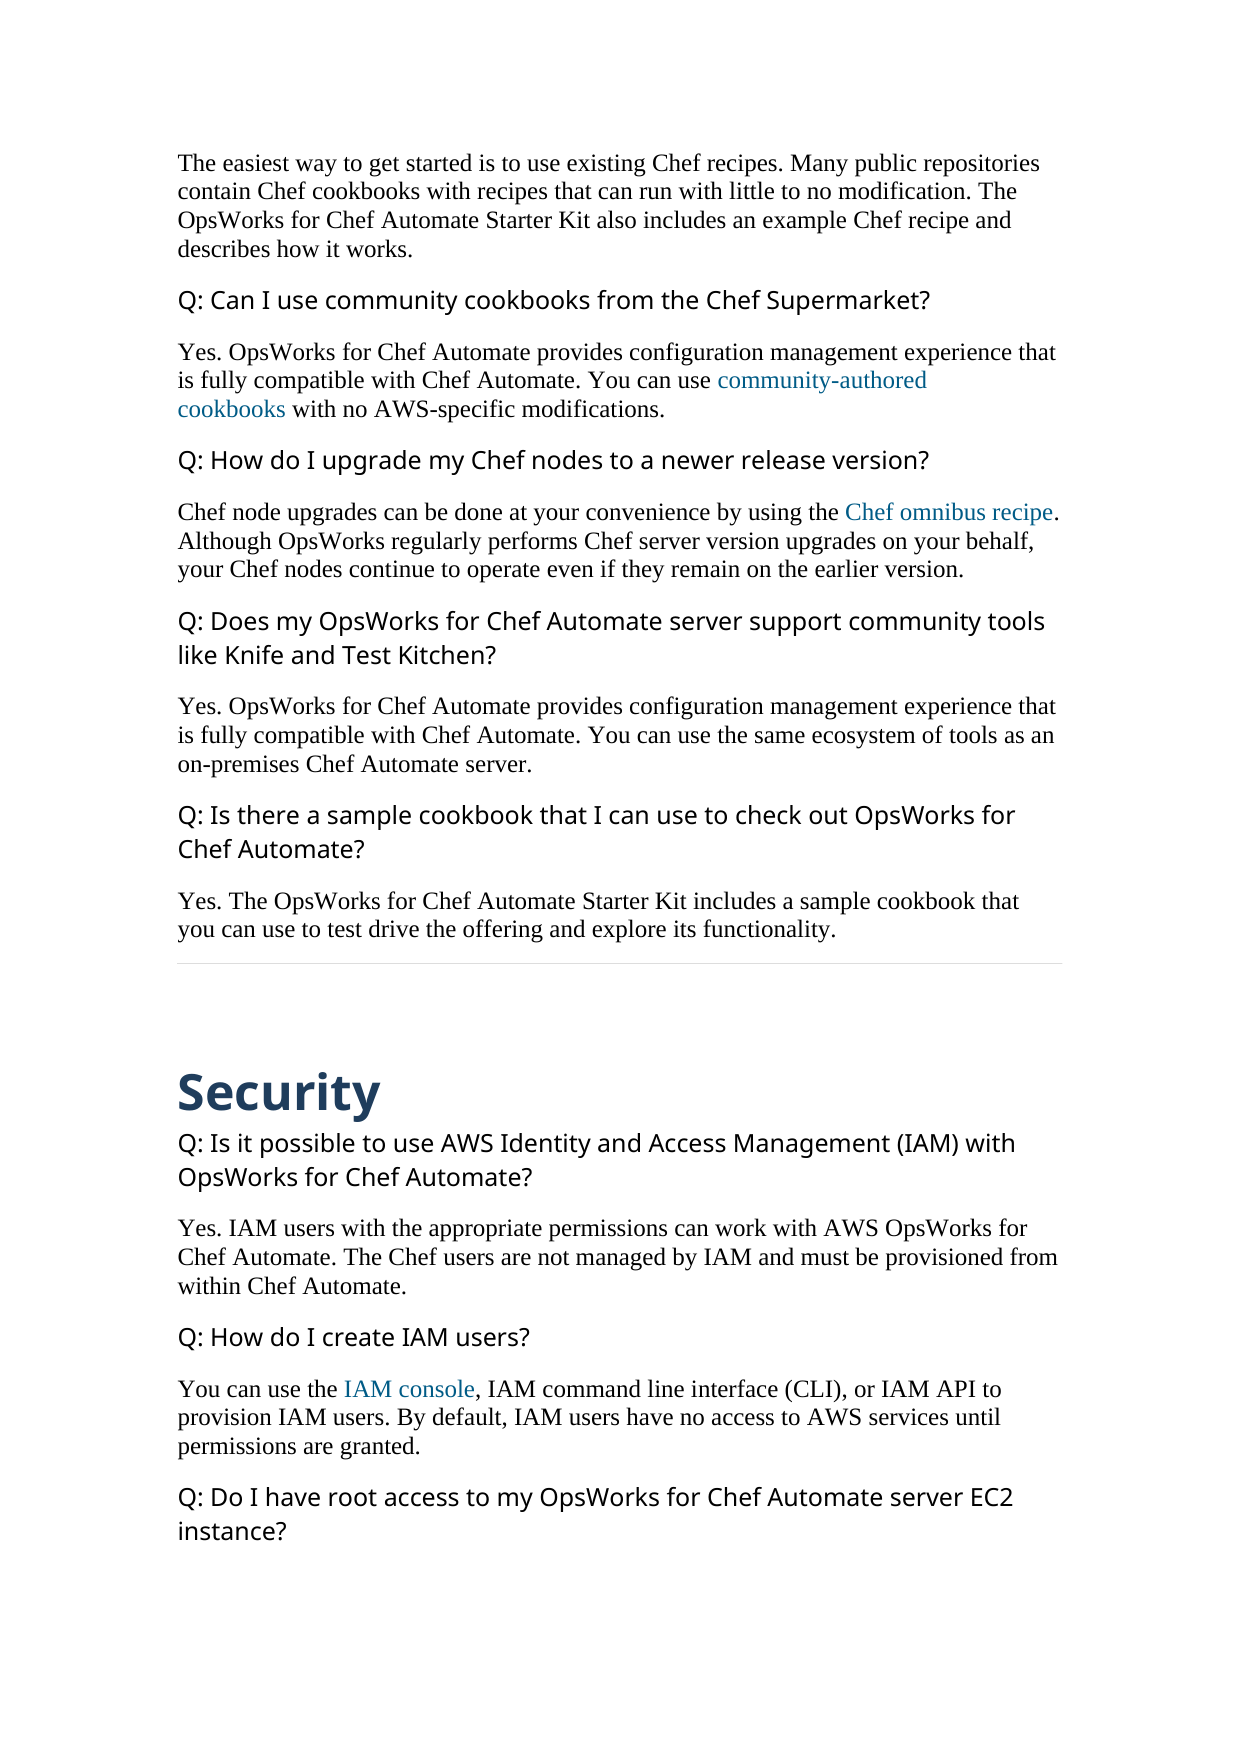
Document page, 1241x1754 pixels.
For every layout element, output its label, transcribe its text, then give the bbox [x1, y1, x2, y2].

subtitle Security [177, 1057, 1063, 1125]
text You can use the IAM console, IAM command line interface (CLI), or IAM API to provision IAM users. By default, IAM users have no access to AWS services until permissions are granted. [177, 1374, 1063, 1460]
text Yes. The OpsWorks for Chef Automate Starter Kit includes a sample cookbook that you can use to test drive the offering and explore its functionality. [177, 886, 1063, 943]
text Q: Is there a sample cookbook that I can use to check out OpsWorks for Chef Automate? [177, 798, 1063, 866]
text Q: How do I create IAM users? [177, 1320, 1063, 1354]
text The easiest way to get started is to use existing Chef recipes. Many public repositories contain Chef cookbooks with recipes that can run with little to no modification. The OpsWorks for Chef Automate Starter Kit also includes an example Chef recipe and describes how it works. [177, 148, 1063, 263]
text Yes. OpsWorks for Chef Automate provides configuration management experience that is fully compatible with Chef Automate. You can use the same ecosystem of tools as an on-premises Chef Automate server. [177, 691, 1063, 778]
text Q: Do I have root access to my OpsWorks for Chef Automate server EC2 instance? [177, 1480, 1063, 1548]
text Q: How do I upgrade my Chef nodes to a newer release version? [177, 443, 1063, 477]
text Chef node upgrades can be done at your convenience by using the Chef omnibus recipe. Although OpsWorks regularly performs Chef server version upgrades on your behalf, your Chef nodes continue to operate even if they remain on the earlier version. [177, 497, 1063, 583]
text Q: Can I use community cookbooks from the Chef Supermarket? [177, 283, 1063, 317]
text Q: Is it possible to use AWS Identity and Access Management (IAM) with OpsWorks for Chef Automate? [177, 1125, 1063, 1193]
text Q: Does my OpsWorks for Chef Automate server support community tools like Knife and Test Kitchen? [177, 603, 1063, 671]
text Yes. IAM users with the appropriate permissions can work with AWS OpsWorks for Chef Automate. The Chef users are not managed by IAM and must be provisioned from within Chef Automate. [177, 1213, 1063, 1300]
text Yes. OpsWorks for Chef Automate provides configuration management experience that is fully compatible with Chef Automate. You can use community-authored cookbooks with no AWS-specific modifications. [177, 337, 1063, 423]
